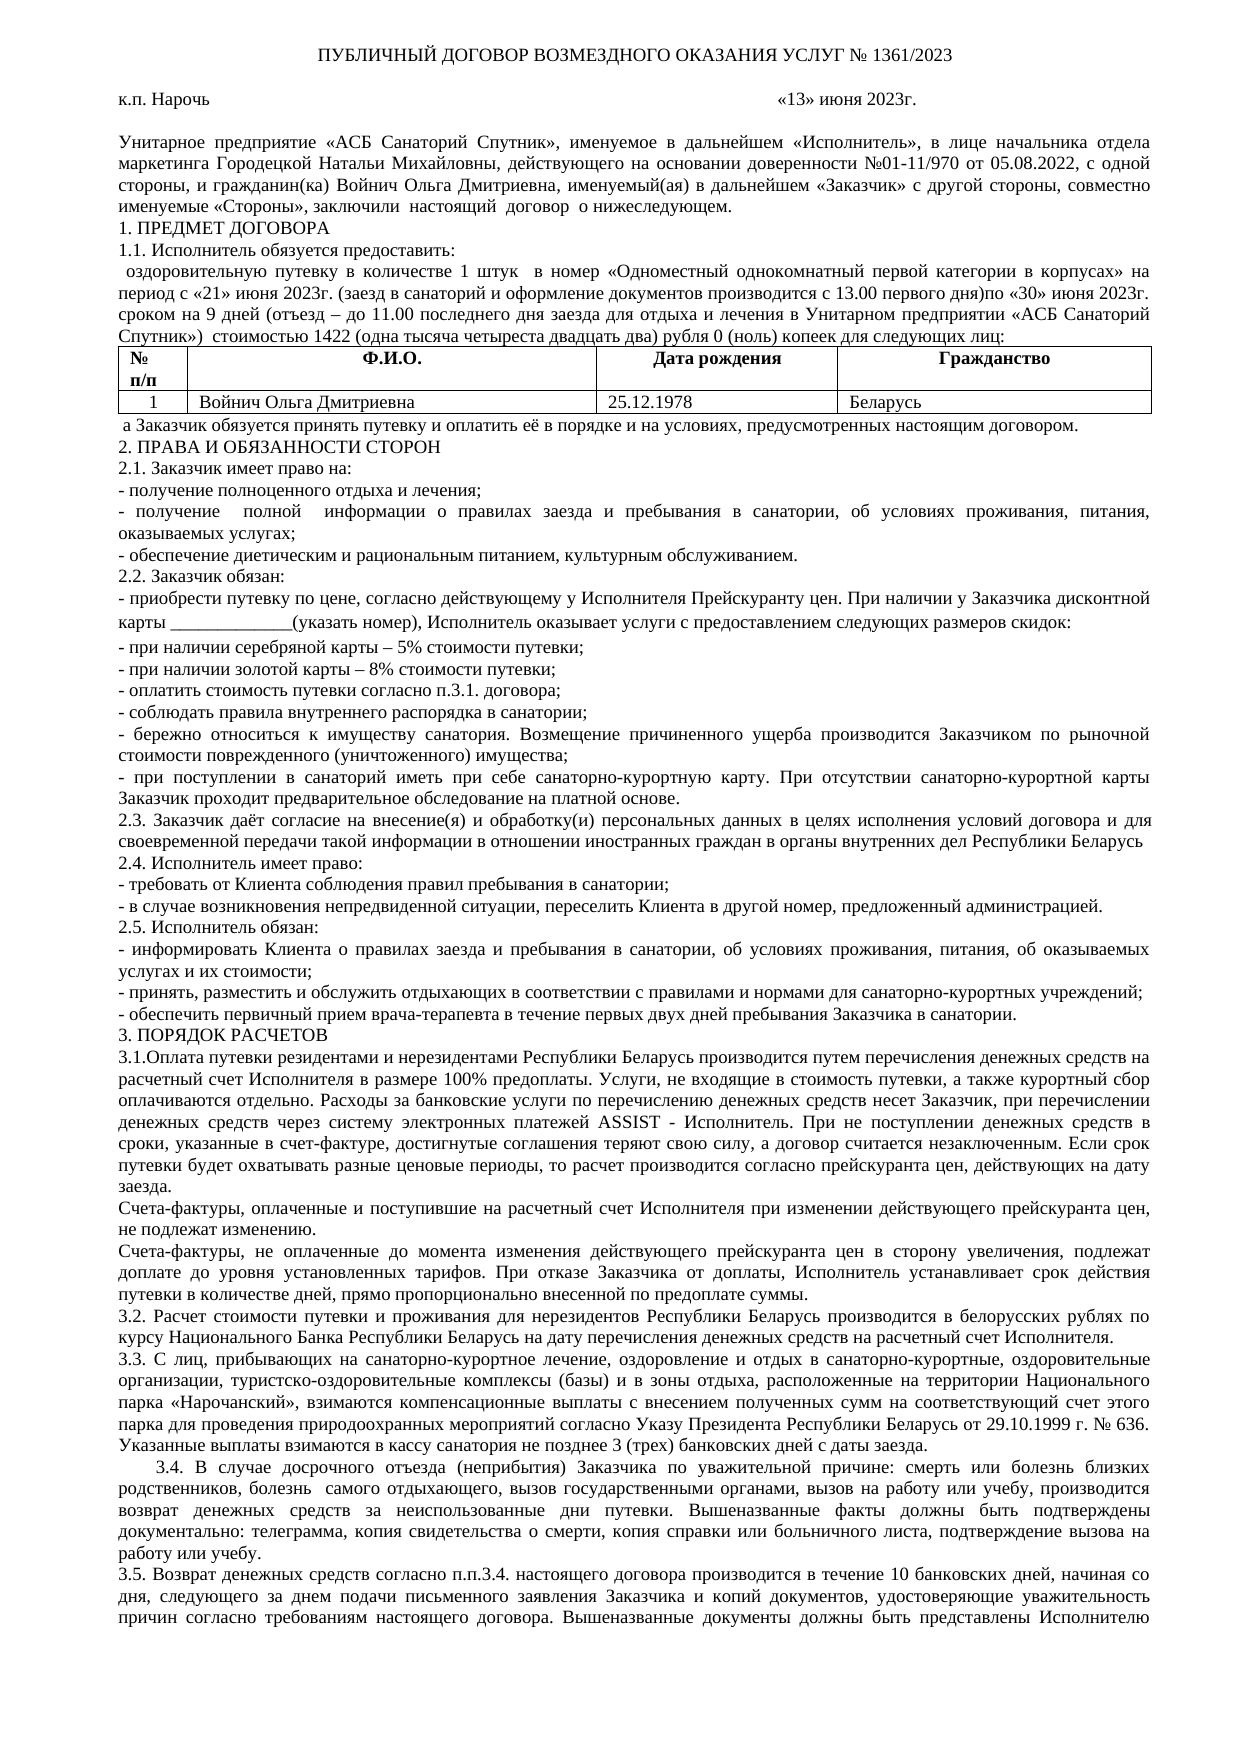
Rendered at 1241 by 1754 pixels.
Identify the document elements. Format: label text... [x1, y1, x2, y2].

text - получение полной информации о правилах заезда и пребывания в санатории, об условиях проживания, питания, оказываемых услугах; [118, 500, 1152, 543]
table_header Ф.И.О. [188, 347, 596, 390]
text 2.3. Заказчик даёт согласие на внесение(я) и обработку(и) персональных данных в целях исполнения условий договора и для своевременной передачи такой информации в отношении иностранных граждан в органы внутренних дел Республики Беларусь [118, 809, 1152, 852]
table_cell 1 [119, 391, 187, 413]
text Счета-фактуры, не оплаченные до момента изменения действующего прейскуранта цен в сторону увеличения, подлежат доплате до уровня установленных тарифов. При отказе Заказчика от доплаты, Исполнитель устанавливает срок действия путевки в количестве дней, прямо пропорционально внесенной по предоплате суммы. [118, 1240, 1152, 1304]
text - получение полноценного отдыха и лечения; [118, 479, 1152, 500]
table_header Гражданство [838, 347, 1151, 390]
table_cell 25.12.1978 [597, 391, 837, 413]
table_cell Войнич Ольга Дмитриевна [188, 391, 596, 413]
text - обеспечение диетическим и рациональным питанием, культурным обслуживанием. [118, 543, 1152, 565]
text - оплатить стоимость путевки согласно п.3.1. договора; [118, 679, 1152, 701]
table_cell Беларусь [838, 391, 1151, 413]
text 3.2. Расчет стоимости путевки и проживания для нерезидентов Республики Беларусь производится в белорусских рублях по курсу Национального Банка Республики Беларусь на дату перечисления денежных средств на расчетный счет Исполнителя. [118, 1304, 1152, 1348]
text 3.1.Оплата путевки резидентами и нерезидентами Республики Беларусь производится путем перечисления денежных средств на расчетный счет Исполнителя в размере 100% предоплаты. Услуги, не входящие в стоимость путевки, а также курортный сбор оплачиваются отдельно. Расходы за банковские услуги по перечислению денежных средств несет Заказчик, при перечислении денежных средств через систему электронных платежей ASSIST - Исполнитель. При не поступлении денежных средств в сроки, указанные в счет-фактуре, достигнутые соглашения теряют свою силу, а договор считается незаключенным. Если срок путевки будет охватывать разные ценовые периоды, то расчет производится согласно прейскуранта цен, действующих на дату заезда. [118, 1046, 1152, 1197]
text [118, 1563, 1152, 1628]
text - приобрести путевку по цене, согласно действующему у Исполнителя Прейскуранту цен. При наличии у Заказчика дисконтной карты _____________(указать номер), Исполнитель оказывает услуги с предоставлением следующих размеров скидок: [118, 587, 1152, 633]
text а Заказчик обязуется принять путевку и оплатить её в порядке и на условиях, предусмотренных настоящим договором. [118, 414, 1152, 436]
text 2. ПРАВА И ОБЯЗАННОСТИ СТОРОН [118, 436, 1152, 457]
text 2.2. Заказчик обязан: [118, 565, 1152, 587]
text - требовать от Клиента соблюдения правил пребывания в санатории; [118, 873, 1152, 895]
text 2.5. Исполнитель обязан: [118, 916, 1152, 938]
text - при наличии серебряной карты – 5% стоимости путевки; [118, 636, 1152, 658]
text - принять, разместить и обслужить отдыхающих в соответствии с правилами и нормами для санаторно-курортных учреждений; [118, 981, 1152, 1003]
table_header Дата рождения [597, 347, 837, 390]
text - при поступлении в санаторий иметь при себе санаторно-курортную карту. При отсутствии санаторно-курортной карты Заказчик проходит предварительное обследование на платной основе. [118, 766, 1152, 809]
text - бережно относиться к имуществу санатория. Возмещение причиненного ущерба производится Заказчиком по рыночной стоимости поврежденного (уничтоженного) имущества; [118, 722, 1152, 766]
text Унитарное предприятие «АСБ Санаторий Спутник», именуемое в дальнейшем «Исполнитель», в лице начальника отдела маркетинга Городецкой Натальи Михайловны, действующего на основании доверенности №01-11/970 от 05.08.2022, с одной стороны, и гражданин(ка) Войнич Ольга Дмитриевна, именуемый(ая) в дальнейшем «Заказчик» с другой стороны, совместно именуемые «Стороны», заключили настоящий договор о нижеследующем. [118, 131, 1152, 217]
list 3.4. В случае досрочного отъезда (неприбытия) Заказчика по уважительной причине: смерть или болезнь близких родственников, болезнь самого отдыхающего, вызов государственными органами, вызов на работу или учебу, производится возврат денежных средств за неиспользованные дни путевки. Вышеназванные факты должны быть подтверждены документально: телеграмма, копия свидетельства о смерти, копия справки или больничного листа, подтверждение вызова на работу или учебу. [118, 1456, 1152, 1563]
text 1.1. Исполнитель обязуется предоставить: [118, 238, 1152, 260]
table_header № п/п [119, 347, 187, 390]
text 2.1. Заказчик имеет право на: [118, 457, 1152, 479]
text - соблюдать правила внутреннего распорядка в санатории; [118, 701, 1152, 722]
text к.п. Нарочь «13» июня 2023г. [118, 87, 1152, 109]
text 3. ПОРЯДОК РАСЧЕТОВ [118, 1024, 1152, 1046]
text 2.4. Исполнитель имеет право: [118, 852, 1152, 873]
text 3.3. С лиц, прибывающих на санаторно-курортное лечение, оздоровление и отдых в санаторно-курортные, оздоровительные организации, туристско-оздоровительные комплексы (базы) и в зоны отдыха, расположенные на территории Национального парка «Нарочанский», взимаются компенсационные выплаты с внесением полученных сумм на соответствующий счет этого парка для проведения природоохранных мероприятий согласно Указу Президента Республики Беларусь от 29.10.1999 г. № 636. Указанные выплаты взимаются в кассу санатория не позднее 3 (трех) банковских дней с даты заезда. [118, 1348, 1152, 1456]
text - обеспечить первичный прием врача-терапевта в течение первых двух дней пребывания Заказчика в санатории. [118, 1003, 1152, 1024]
text - в случае возникновения непредвиденной ситуации, переселить Клиента в другой номер, предложенный администрацией. [118, 895, 1152, 916]
text - информировать Клиента о правилах заезда и пребывания в санатории, об условиях проживания, питания, об оказываемых услугах и их стоимости; [118, 938, 1152, 981]
text ПУБЛИЧНЫЙ ДОГОВОР ВОЗМЕЗДНОГО ОКАЗАНИЯ УСЛУГ № 1361/2023 [118, 44, 1152, 66]
text - при наличии золотой карты – 8% стоимости путевки; [118, 658, 1152, 679]
text оздоровительную путевку в количестве 1 штук в номер «Одноместный однокомнатный первой категории в корпусах» на период с «21» июня 2023г. (заезд в санаторий и оформление документов производится с 13.00 первого дня)по «30» июня 2023г. сроком на 9 дней (отъезд – до 11.00 последнего дня заезда для отдыха и лечения в Унитарном предприятии «АСБ Санаторий Спутник») стоимостью 1422 (одна тысяча четыреста двадцать два) рубля 0 (ноль) копеек для следующих лиц: [118, 260, 1152, 346]
text 1. ПРЕДМЕТ ДОГОВОРА [118, 217, 1152, 238]
text Счета-фактуры, оплаченные и поступившие на расчетный счет Исполнителя при изменении действующего прейскуранта цен, не подлежат изменению. [118, 1197, 1152, 1240]
